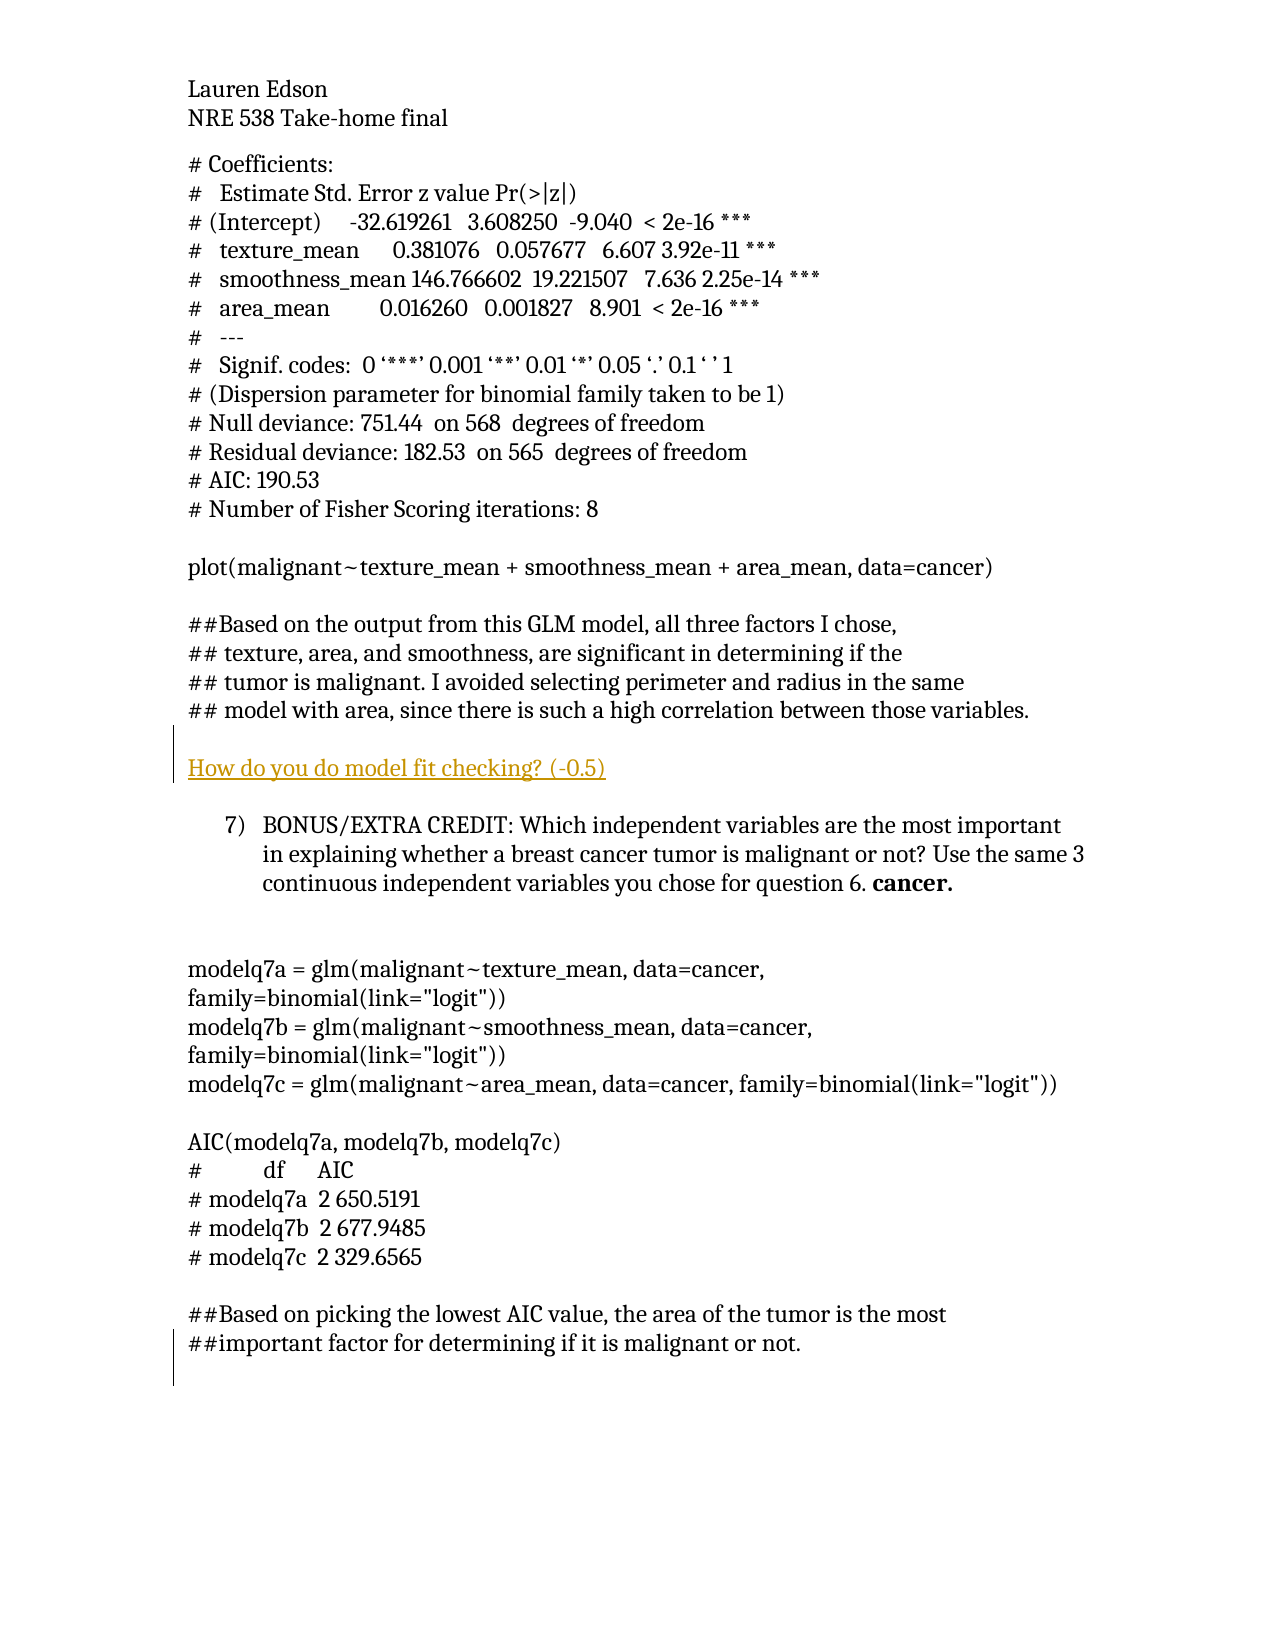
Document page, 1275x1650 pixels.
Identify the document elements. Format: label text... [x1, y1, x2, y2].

text # texture_mean 0.381076 0.057677 6.607 3.92e-11 *** [187, 236, 1087, 265]
text ##Based on picking the lowest AIC value, the area of the tumor is the most [187, 1300, 1087, 1329]
text # smoothness_mean 146.766602 19.221507 7.636 2.25e-14 *** [187, 265, 1087, 294]
text # --- [187, 322, 1087, 351]
list BONUS/EXTRA CREDIT: Which independent variables are the most important in explaining whether a breast cancer tumor is malignant or not? Use the same 3 continuous independent variables you chose for question 6. cancer. [225, 811, 1087, 897]
text # area_mean 0.016260 0.001827 8.901 < 2e-16 *** [187, 294, 1087, 322]
text plot(malignant~texture_mean + smoothness_mean + area_mean, data=cancer) [187, 552, 1087, 581]
text ##important factor for determining if it is malignant or not. [187, 1329, 1087, 1357]
text # Coefficients: [187, 150, 1087, 179]
text # AIC: 190.53 [187, 466, 1087, 495]
text # modelq7b 2 677.9485 [187, 1214, 1087, 1242]
text ## tumor is malignant. I avoided selecting perimeter and radius in the same [187, 667, 1087, 696]
text modelq7c = glm(malignant~area_mean, data=cancer, family=binomial(link="logit")) [187, 1070, 1087, 1099]
text # modelq7a 2 650.5191 [187, 1185, 1087, 1214]
text modelq7b = glm(malignant~smoothness_mean, data=cancer, family=binomial(link="logit")) [187, 1012, 1087, 1070]
text # Residual deviance: 182.53 on 565 degrees of freedom [187, 437, 1087, 466]
text # df AIC [187, 1156, 1087, 1185]
text ##Based on the output from this GLM model, all three factors I chose, [187, 610, 1087, 639]
text # (Dispersion parameter for binomial family taken to be 1) [187, 380, 1087, 409]
text # (Intercept) -32.619261 3.608250 -9.040 < 2e-16 *** [187, 207, 1087, 236]
text # Estimate Std. Error z value Pr(>|z|) [187, 179, 1087, 207]
text # modelq7c 2 329.6565 [187, 1242, 1087, 1271]
text AIC(modelq7a, modelq7b, modelq7c) [187, 1127, 1087, 1156]
text # Number of Fisher Scoring iterations: 8 [187, 495, 1087, 524]
text # Null deviance: 751.44 on 568 degrees of freedom [187, 409, 1087, 437]
text ## model with area, since there is such a high correlation between those variables. [187, 696, 1087, 725]
text # Signif. codes: 0 ‘***’ 0.001 ‘**’ 0.01 ‘*’ 0.05 ‘.’ 0.1 ‘ ’ 1 [187, 351, 1087, 380]
text modelq7a = glm(malignant~texture_mean, data=cancer, family=binomial(link="logit")) [187, 955, 1087, 1012]
text ## texture, area, and smoothness, are significant in determining if the [187, 639, 1087, 667]
